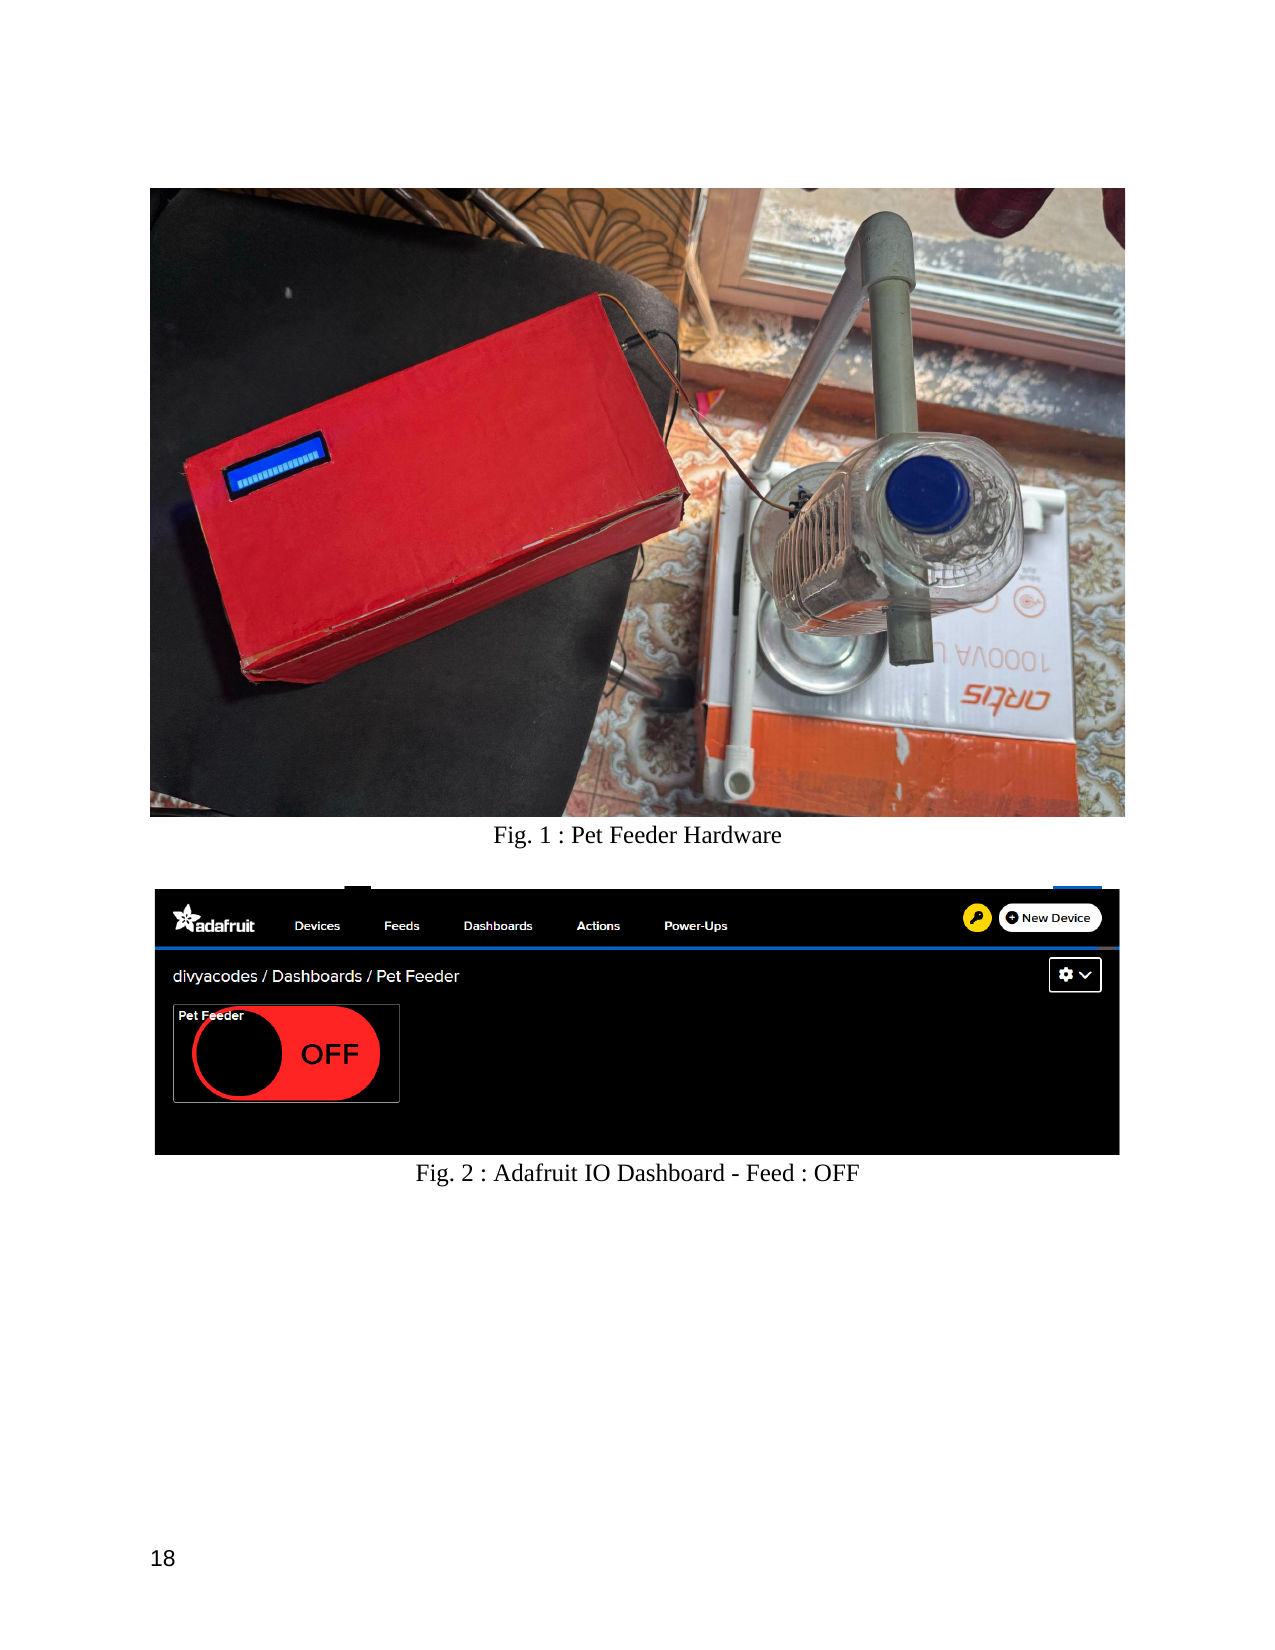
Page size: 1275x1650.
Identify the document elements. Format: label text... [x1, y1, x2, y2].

text Fig. 1 : Pet Feeder Hardware [150, 820, 1125, 849]
picture [154, 886, 1121, 1155]
picture [150, 188, 1125, 817]
text Fig. 2 : Adafruit IO Dashboard - Feed : OFF [150, 1158, 1125, 1187]
